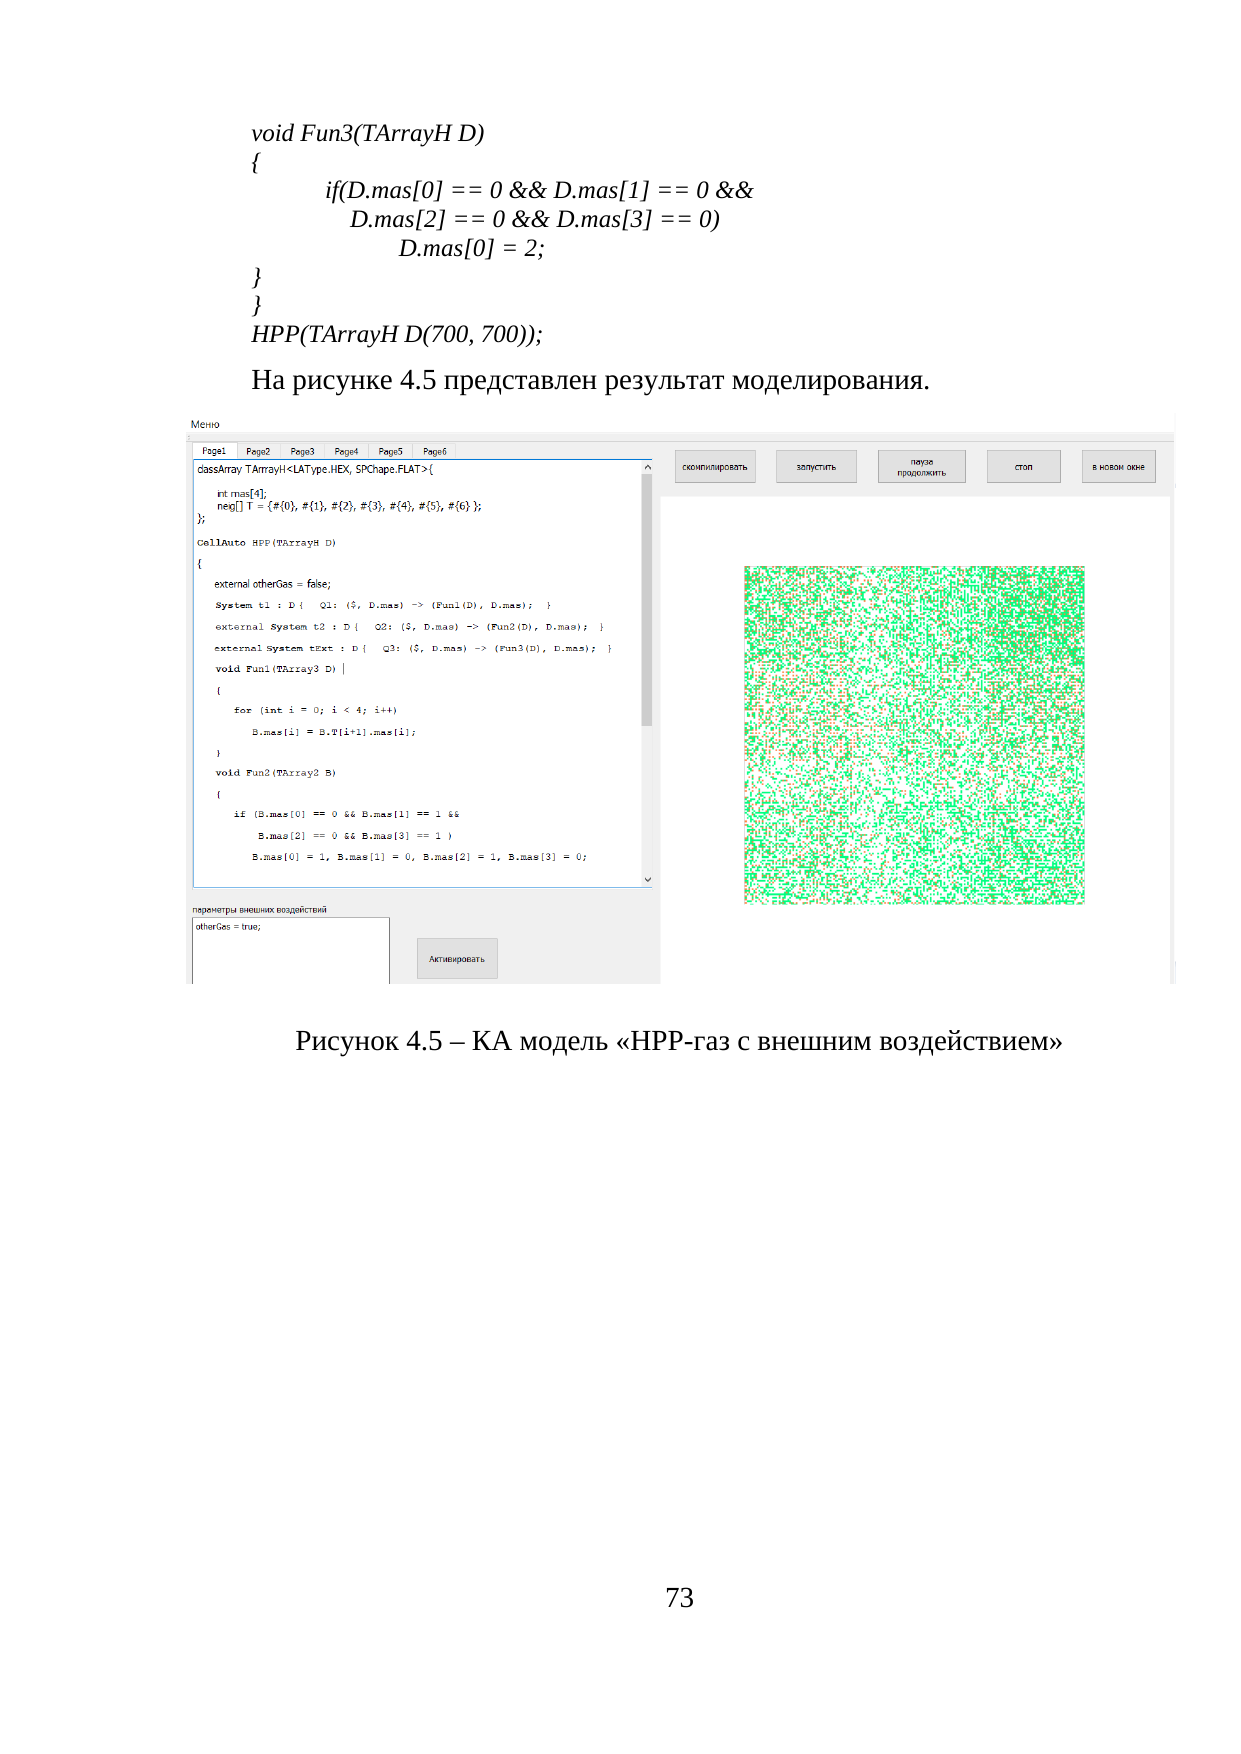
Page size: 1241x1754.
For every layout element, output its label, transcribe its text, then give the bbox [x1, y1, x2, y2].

text } [251, 262, 1181, 291]
text if(D.mas[0] == 0 && D.mas[1] == 0 && [251, 176, 1181, 204]
text HPP(TArrayH D(700, 700)); [251, 319, 1181, 348]
text void Fun3(TArrayH D) [251, 118, 1181, 147]
text На рисунке 4.5 представлен результат моделирования. [177, 362, 1181, 396]
text } [251, 291, 1181, 319]
picture [177, 412, 1182, 1006]
text Рисунок 4.5 – КА модель «HPP-газ с внешним воздействием» [177, 1023, 1181, 1056]
text D.mas[0] = 2; [325, 233, 1181, 262]
text { [251, 147, 1181, 176]
text D.mas[2] == 0 && D.mas[3] == 0) [251, 204, 1181, 233]
